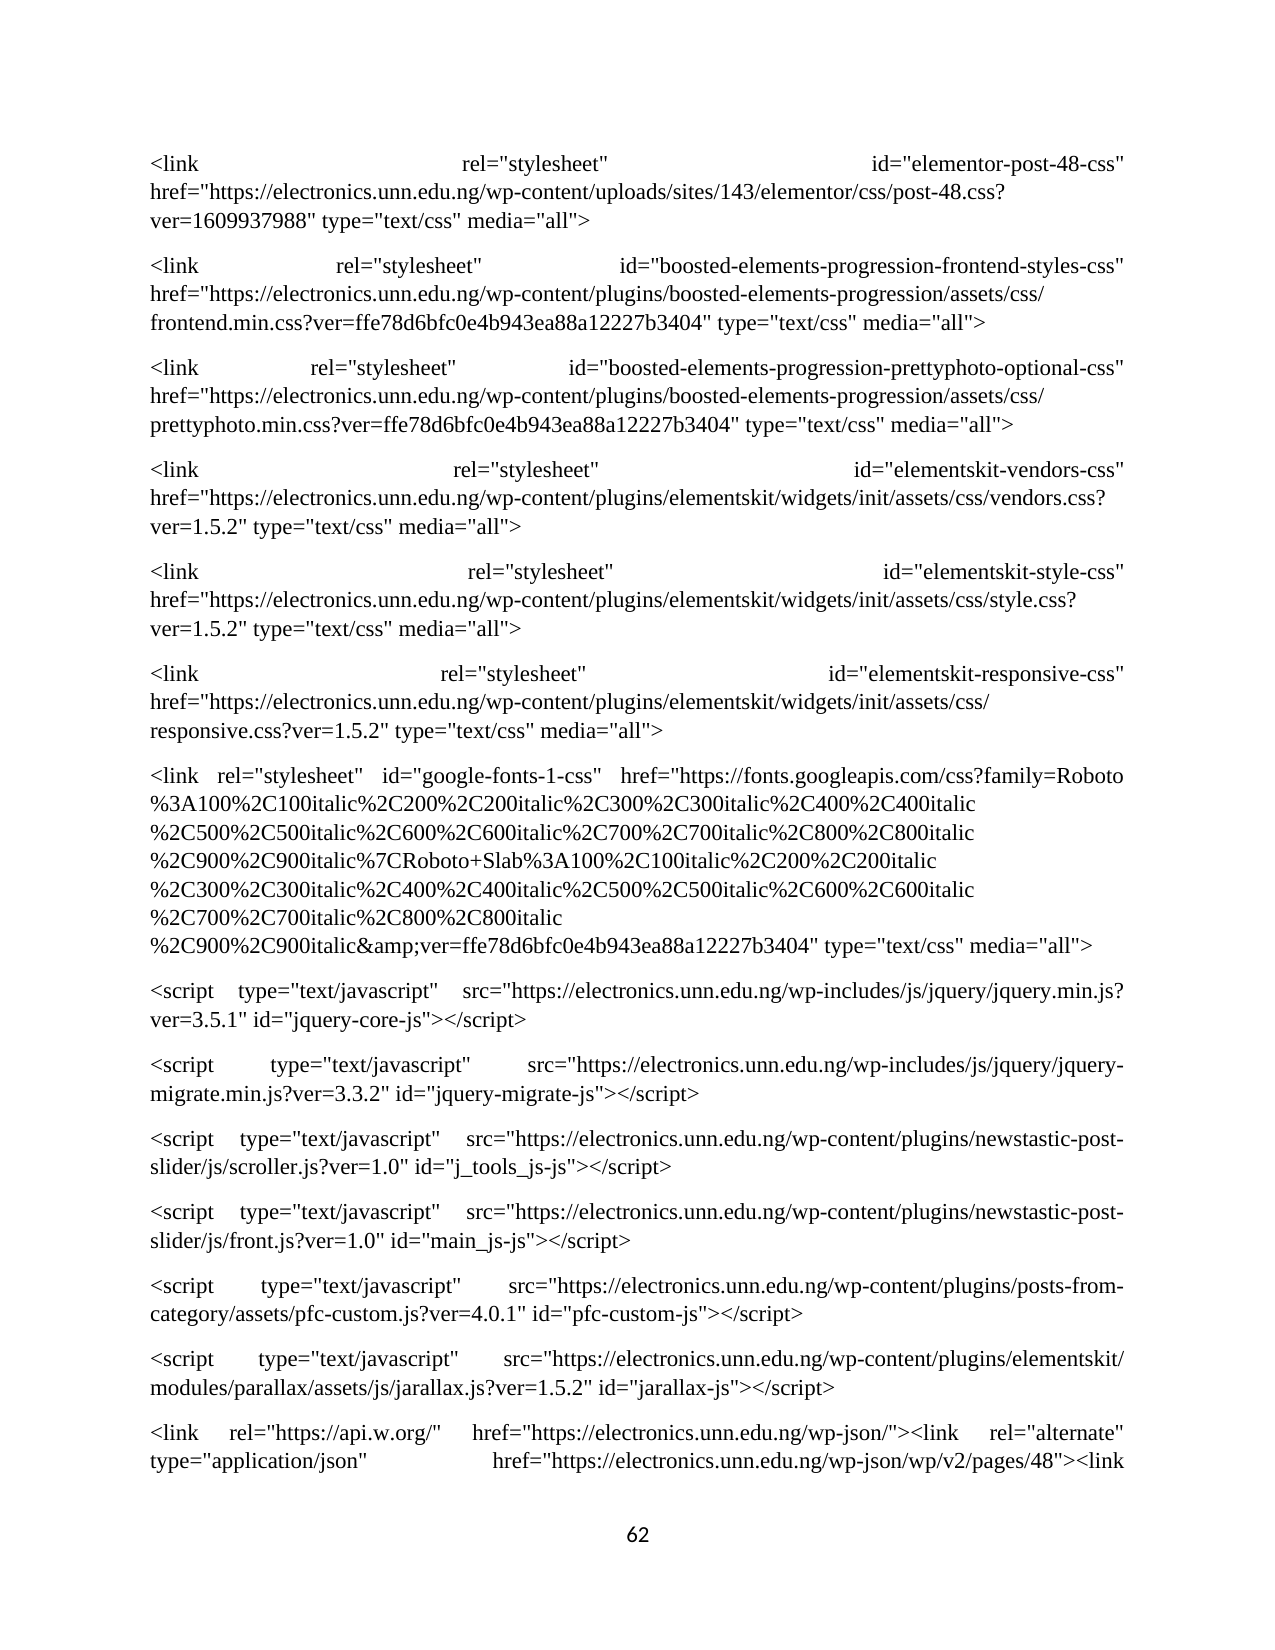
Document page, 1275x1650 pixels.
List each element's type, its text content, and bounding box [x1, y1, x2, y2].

text <script type="text/javascript" src="https://electronics.unn.edu.ng/wp-content/plugins/elementskit/modules/parallax/assets/js/jarallax.js?ver=1.5.2" id="jarallax-js"></script> [150, 1345, 1125, 1400]
text <link rel="stylesheet" id="boosted-elements-progression-frontend-styles-css" href="https://electronics.unn.edu.ng/wp-content/plugins/boosted-elements-progression/assets/css/frontend.min.css?ver=ffe78d6bfc0e4b943ea88a12227b3404" type="text/css" media="all"> [150, 252, 1125, 335]
text <script type="text/javascript" src="https://electronics.unn.edu.ng/wp-content/plugins/posts-from-category/assets/pfc-custom.js?ver=4.0.1" id="pfc-custom-js"></script> [150, 1272, 1125, 1327]
text <link rel="stylesheet" id="elementskit-vendors-css" href="https://electronics.unn.edu.ng/wp-content/plugins/elementskit/widgets/init/assets/css/vendors.css?ver=1.5.2" type="text/css" media="all"> [150, 456, 1125, 539]
text <link rel="stylesheet" id="elementskit-style-css" href="https://electronics.unn.edu.ng/wp-content/plugins/elementskit/widgets/init/assets/css/style.css?ver=1.5.2" type="text/css" media="all"> [150, 558, 1125, 641]
text <script type="text/javascript" src="https://electronics.unn.edu.ng/wp-content/plugins/newstastic-post-slider/js/scroller.js?ver=1.0" id="j_tools_js-js"></script> [150, 1125, 1125, 1179]
text <script type="text/javascript" src="https://electronics.unn.edu.ng/wp-includes/js/jquery/jquery.min.js?ver=3.5.1" id="jquery-core-js"></script> [150, 978, 1125, 1032]
text <script type="text/javascript" src="https://electronics.unn.edu.ng/wp-content/plugins/newstastic-post-slider/js/front.js?ver=1.0" id="main_js-js"></script> [150, 1198, 1125, 1253]
text <link rel="stylesheet" id="boosted-elements-progression-prettyphoto-optional-css" href="https://electronics.unn.edu.ng/wp-content/plugins/boosted-elements-progression/assets/css/prettyphoto.min.css?ver=ffe78d6bfc0e4b943ea88a12227b3404" type="text/css" media="all"> [150, 354, 1125, 437]
text <script type="text/javascript" src="https://electronics.unn.edu.ng/wp-includes/js/jquery/jquery-migrate.min.js?ver=3.3.2" id="jquery-migrate-js"></script> [150, 1051, 1125, 1106]
text <link rel="stylesheet" id="elementskit-responsive-css" href="https://electronics.unn.edu.ng/wp-content/plugins/elementskit/widgets/init/assets/css/responsive.css?ver=1.5.2" type="text/css" media="all"> [150, 660, 1125, 743]
text <link rel="stylesheet" id="elementor-post-48-css" href="https://electronics.unn.edu.ng/wp-content/uploads/sites/143/elementor/css/post-48.css?ver=1609937988" type="text/css" media="all"> [150, 150, 1125, 233]
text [150, 1419, 1125, 1474]
text <link rel="stylesheet" id="google-fonts-1-css" href="https://fonts.googleapis.com/css?family=Roboto%3A100%2C100italic%2C200%2C200italic%2C300%2C300italic%2C400%2C400italic%2C500%2C500italic%2C600%2C600italic%2C700%2C700italic%2C800%2C800italic%2C900%2C900italic%7CRoboto+Slab%3A100%2C100italic%2C200%2C200italic%2C300%2C300italic%2C400%2C400italic%2C500%2C500italic%2C600%2C600italic%2C700%2C700italic%2C800%2C800italic%2C900%2C900italic&amp;ver=ffe78d6bfc0e4b943ea88a12227b3404" type="text/css" media="all"> [150, 762, 1125, 959]
